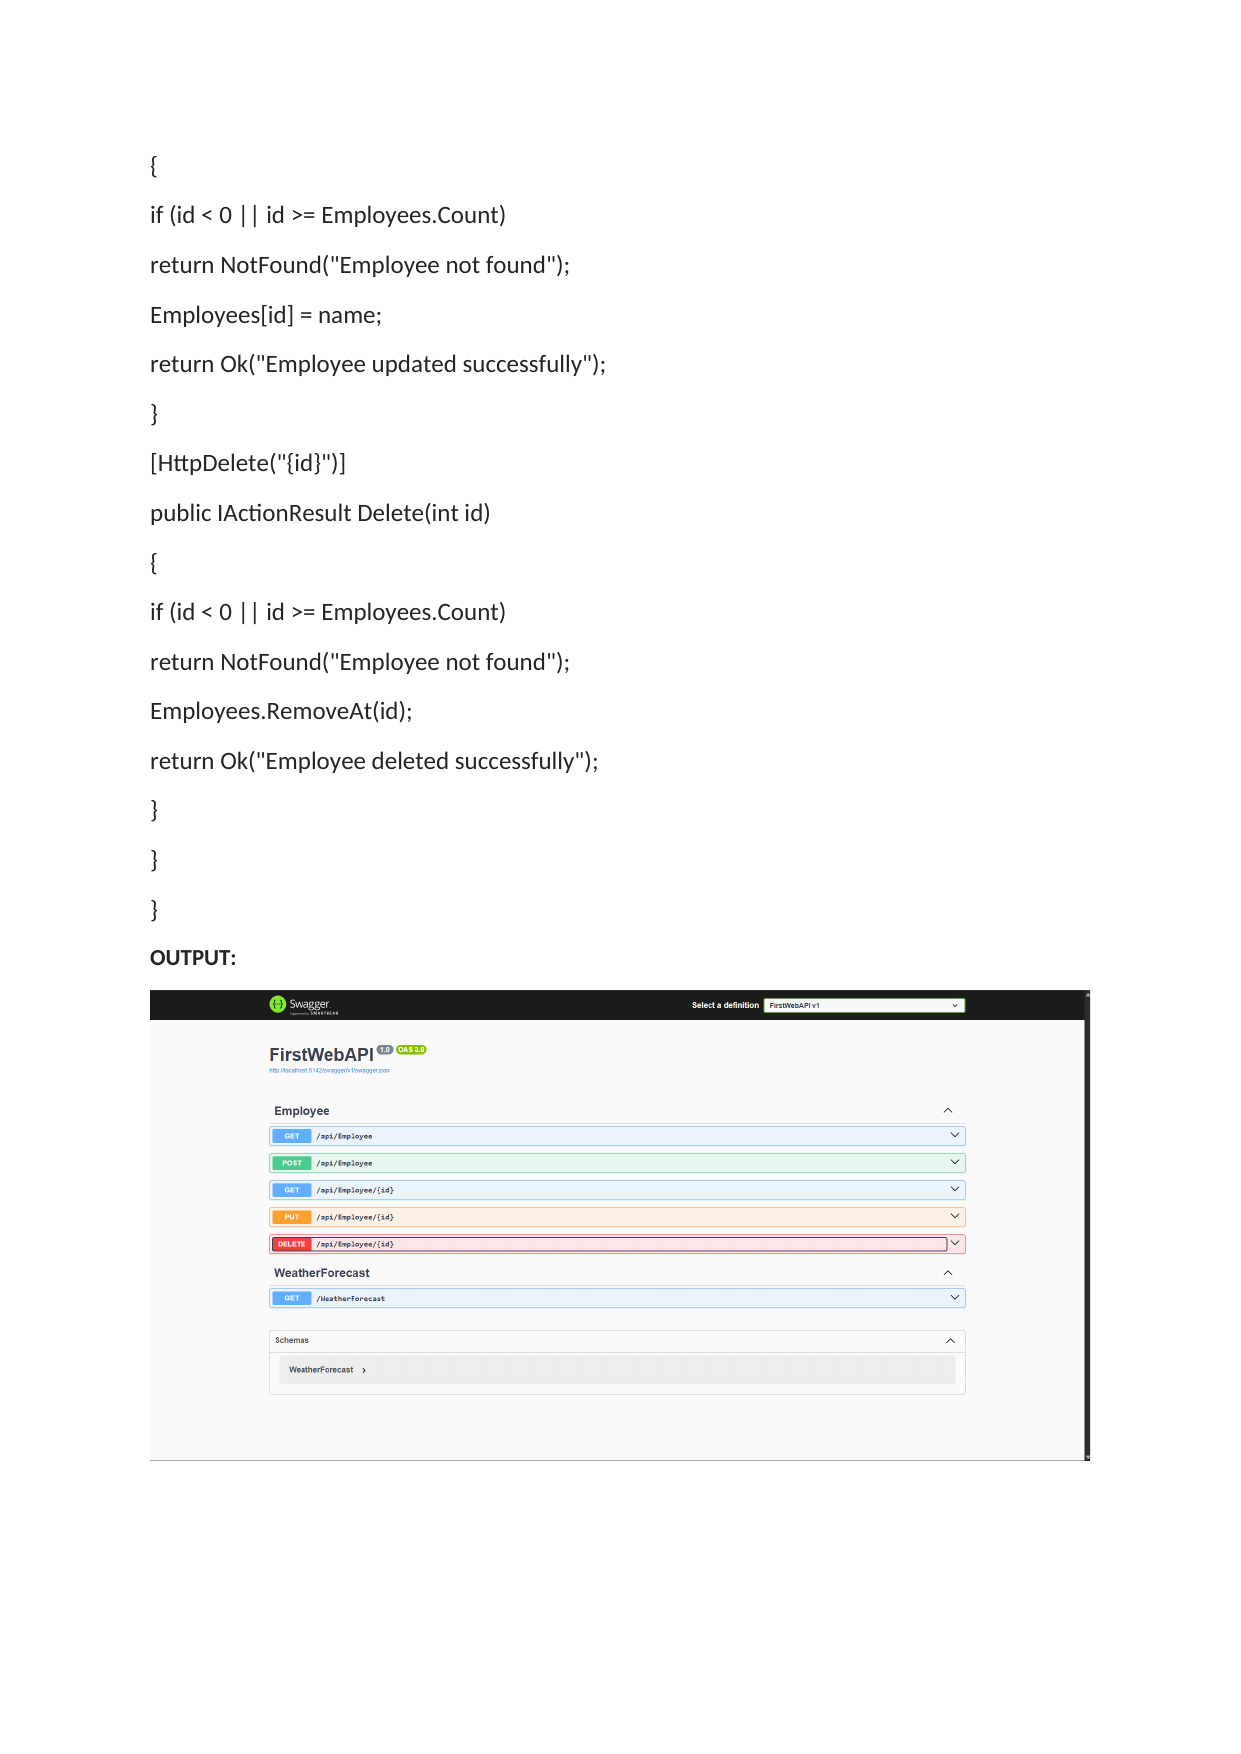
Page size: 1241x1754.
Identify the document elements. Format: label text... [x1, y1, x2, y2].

text } [150, 894, 1090, 924]
text Employees.RemoveAt(id); [150, 695, 1090, 726]
text } [150, 844, 1090, 875]
text if (id < 0 || id >= Employees.Count) [150, 199, 1090, 230]
text { [150, 150, 1090, 181]
text Employees[id] = name; [150, 299, 1090, 329]
text OUTPUT: [150, 943, 1090, 971]
text { [150, 547, 1090, 577]
text [HttpDelete("{id}")] [150, 447, 1090, 478]
text if (id < 0 || id >= Employees.Count) [150, 596, 1090, 627]
picture [150, 990, 1091, 1461]
text public IActionResult Delete(int id) [150, 497, 1090, 528]
text } [150, 398, 1090, 428]
text return Ok("Employee updated successfully"); [150, 348, 1090, 379]
text return Ok("Employee deleted successfully"); [150, 745, 1090, 776]
text return NotFound("Employee not found"); [150, 646, 1090, 676]
text return NotFound("Employee not found"); [150, 249, 1090, 280]
text } [150, 794, 1090, 825]
